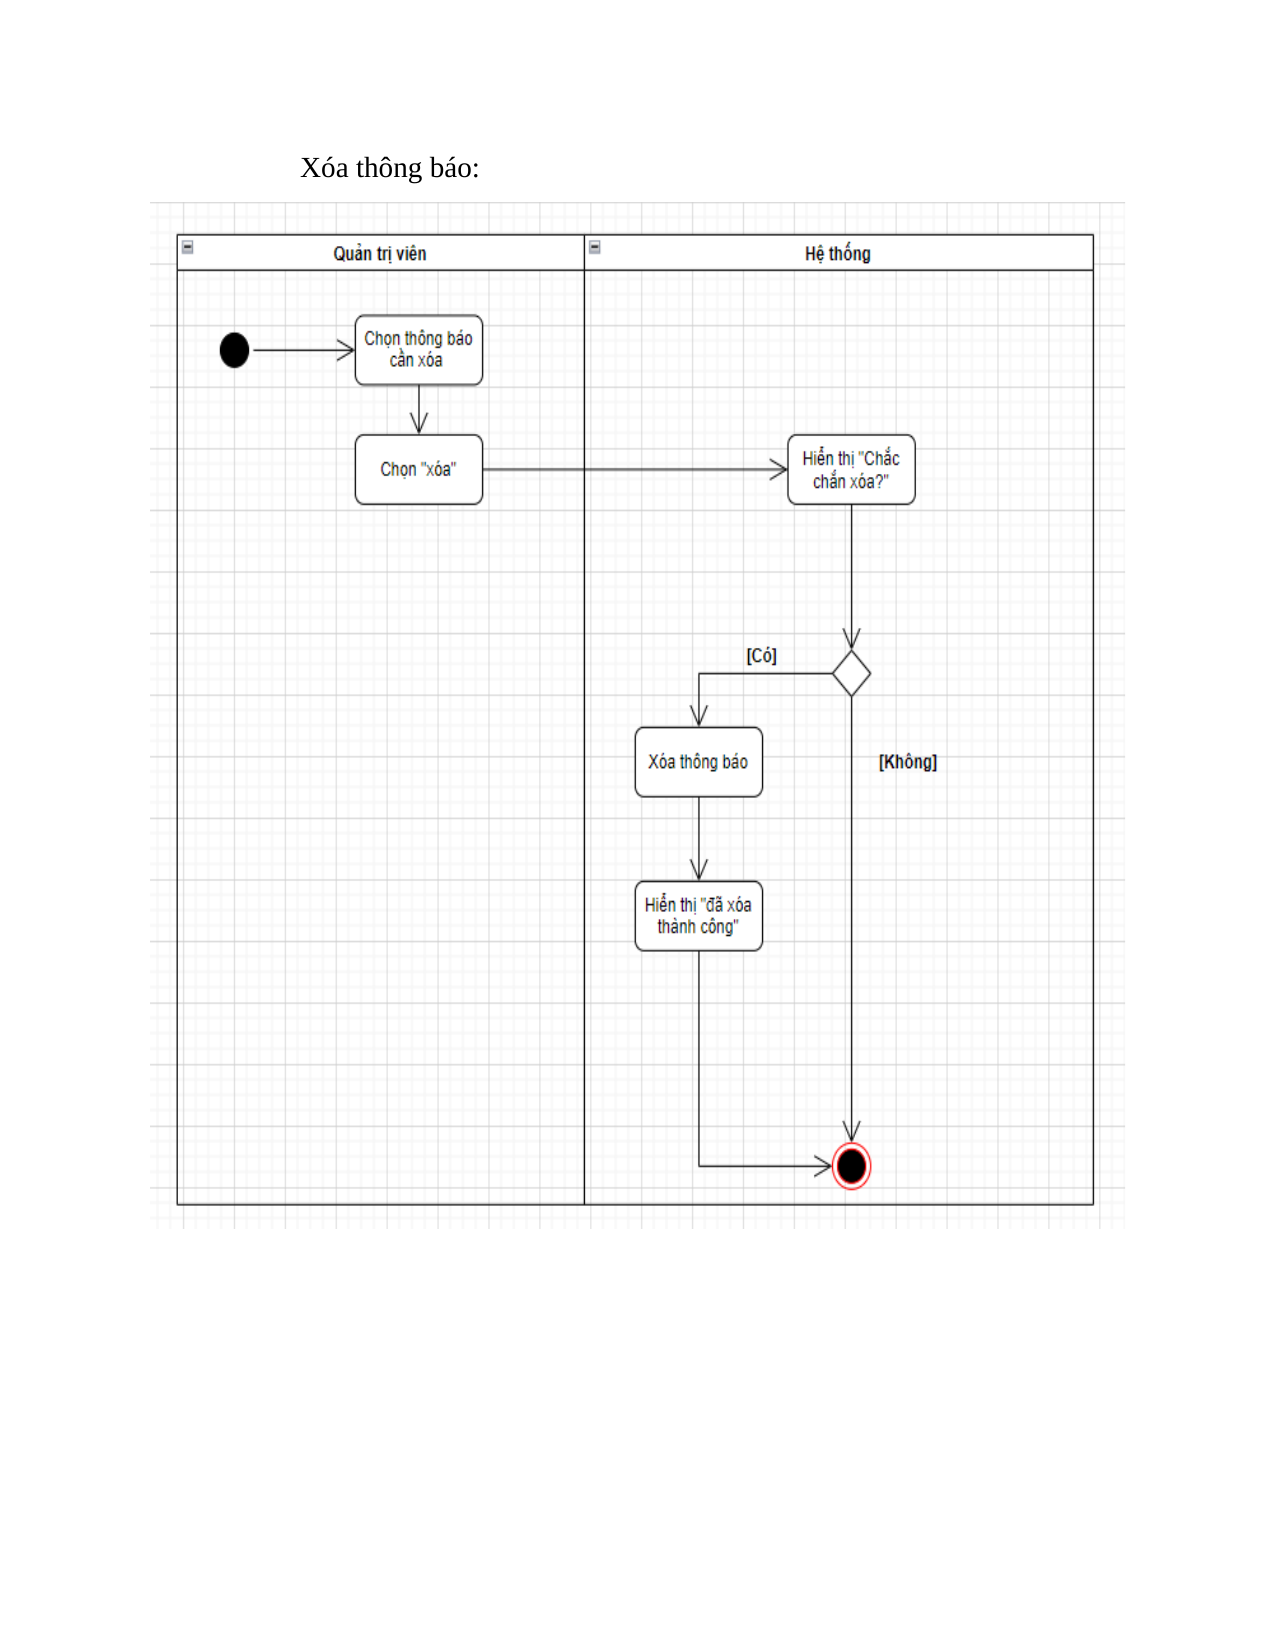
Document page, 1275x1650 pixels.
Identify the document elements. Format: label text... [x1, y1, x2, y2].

picture [150, 202, 1125, 1229]
text Xóa thông báo: [150, 150, 1125, 183]
